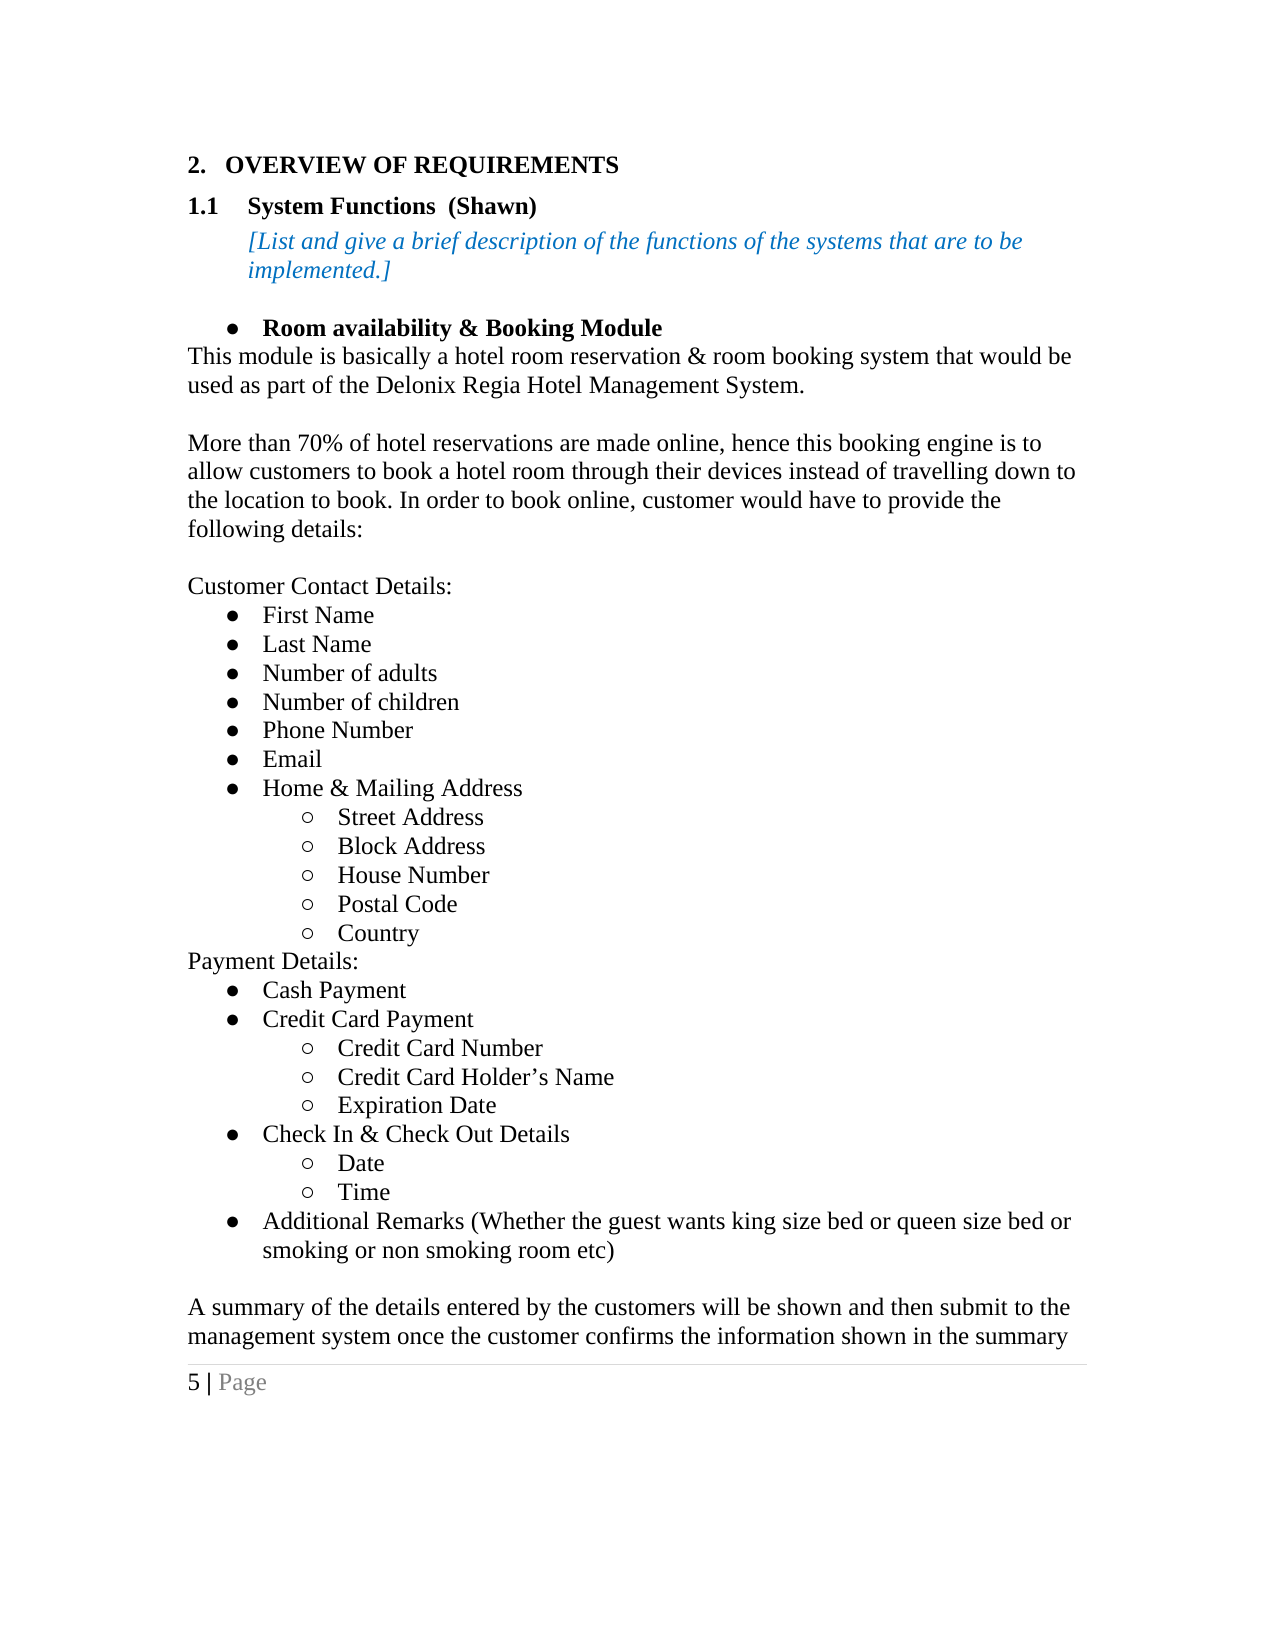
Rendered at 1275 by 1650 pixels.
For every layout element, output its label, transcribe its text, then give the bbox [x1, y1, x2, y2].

list Credit Card Holder’s Name [300, 1062, 1087, 1091]
list Credit Card Payment [225, 1004, 1087, 1033]
text Payment Details: [187, 946, 1087, 975]
list Check In & Check Out Details [225, 1119, 1087, 1148]
list Room availability & Booking Module [225, 312, 1087, 341]
list Phone Number [225, 716, 1087, 744]
list Last Name [225, 629, 1087, 658]
list House Number [300, 860, 1087, 889]
list Postal Code [300, 889, 1087, 917]
list Country [300, 917, 1087, 946]
list Number of children [225, 687, 1087, 716]
list First Name [225, 600, 1087, 629]
text More than 70% of hotel reservations are made online, hence this booking engine is to allow customers to book a hotel room through their devices instead of travelling down to the location to book. In order to book online, customer would have to provide the following details: [187, 428, 1087, 543]
list Home & Mailing Address [225, 773, 1087, 802]
list Block Address [300, 831, 1087, 860]
list Expiration Date [300, 1091, 1087, 1119]
list Cash Payment [225, 975, 1087, 1004]
list Street Address [300, 802, 1087, 831]
list Credit Card Number [300, 1033, 1087, 1062]
list Number of adults [225, 658, 1087, 687]
subtitle OVERVIEW OF REQUIREMENTS [187, 150, 1087, 179]
list Email [225, 744, 1087, 773]
text This module is basically a hotel room reservation & room booking system that would be used as part of the Delonix Regia Hotel Management System. [187, 341, 1087, 399]
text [187, 1292, 1087, 1350]
subtitle System Functions (Shawn) [187, 191, 1087, 220]
list Time [300, 1177, 1087, 1206]
text [List and give a brief description of the functions of the systems that are to be implemented.] [247, 226, 1087, 284]
list Date [300, 1148, 1087, 1177]
text Customer Contact Details: [187, 571, 1087, 600]
list Additional Remarks (Whether the guest wants king size bed or queen size bed or smoking or non smoking room etc) [225, 1206, 1087, 1263]
